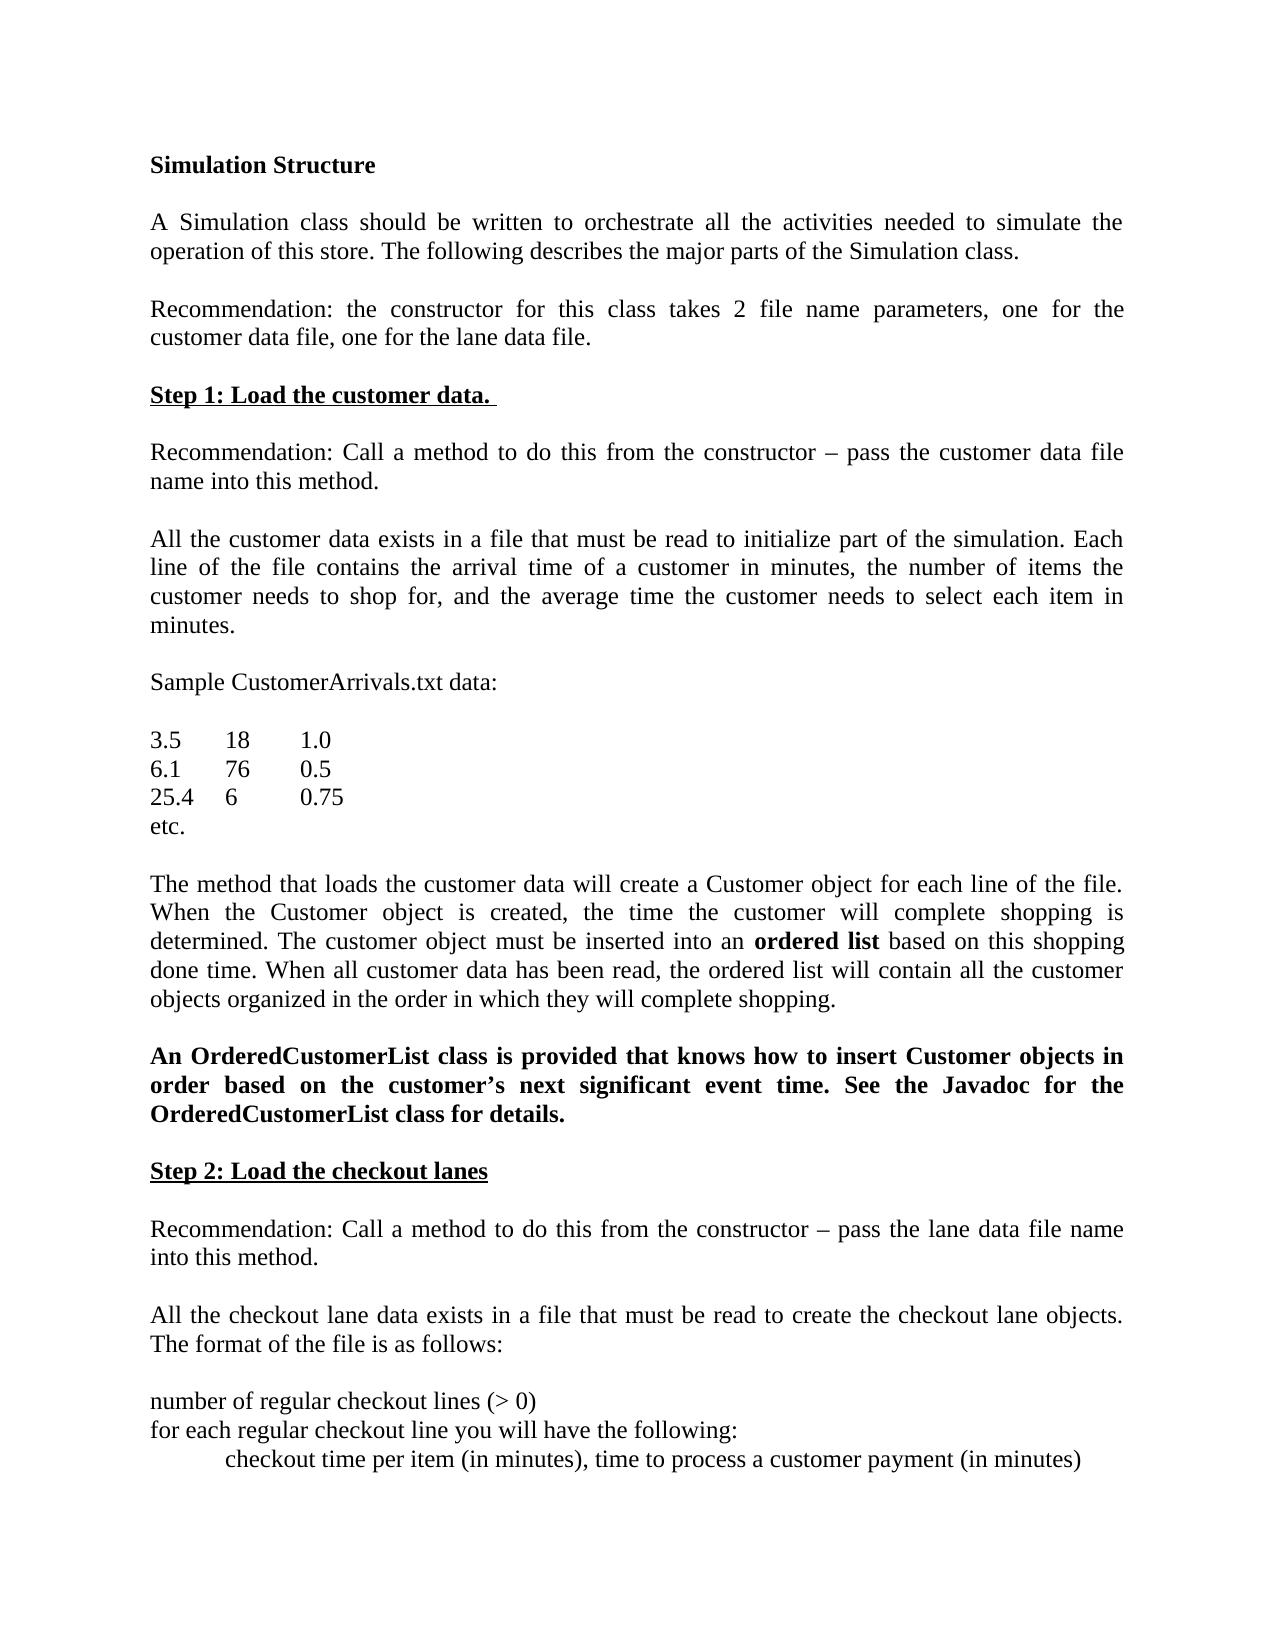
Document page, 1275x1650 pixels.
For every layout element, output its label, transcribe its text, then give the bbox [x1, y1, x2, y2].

text A Simulation class should be written to orchestrate all the activities needed to simulate the operation of this store. The following describes the major parts of the Simulation class. [150, 207, 1125, 265]
text Sample CustomerArrivals.txt data: [150, 667, 1125, 696]
text for each regular checkout line you will have the following: [150, 1415, 1125, 1444]
text 6.1 76 0.5 [150, 754, 1125, 782]
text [225, 1444, 1125, 1472]
text All the customer data exists in a file that must be read to initialize part of the simulation. Each line of the file contains the arrival time of a customer in minutes, the number of items the customer needs to shop for, and the average time the customer needs to select each item in minutes. [150, 524, 1125, 639]
text All the checkout lane data exists in a file that must be read to create the checkout lane objects. The format of the file is as follows: [150, 1300, 1125, 1357]
text Recommendation: the constructor for this class takes 2 file name parameters, one for the customer data file, one for the lane data file. [150, 294, 1125, 351]
text Recommendation: Call a method to do this from the constructor – pass the lane data file name into this method. [150, 1214, 1125, 1271]
text The method that loads the customer data will create a Customer object for each line of the file. When the Customer object is created, the time the customer will complete shopping is determined. The customer object must be inserted into an ordered list based on this shopping done time. When all customer data has been read, the ordered list will contain all the customer objects organized in the order in which they will complete shopping. [150, 869, 1125, 1012]
text Recommendation: Call a method to do this from the constructor – pass the customer data file name into this method. [150, 437, 1125, 495]
text An OrderedCustomerList class is provided that knows how to insert Customer objects in order based on the customer’s next significant event time. See the Javadoc for the OrderedCustomerList class for details. [150, 1041, 1125, 1127]
text Simulation Structure [150, 150, 1125, 179]
text 25.4 6 0.75 [150, 782, 1125, 811]
text 3.5 18 1.0 [150, 725, 1125, 754]
text Step 2: Load the checkout lanes [150, 1156, 1125, 1185]
text number of regular checkout lines (> 0) [150, 1386, 1125, 1415]
text etc. [150, 811, 1125, 840]
text Step 1: Load the customer data. [150, 380, 1125, 409]
